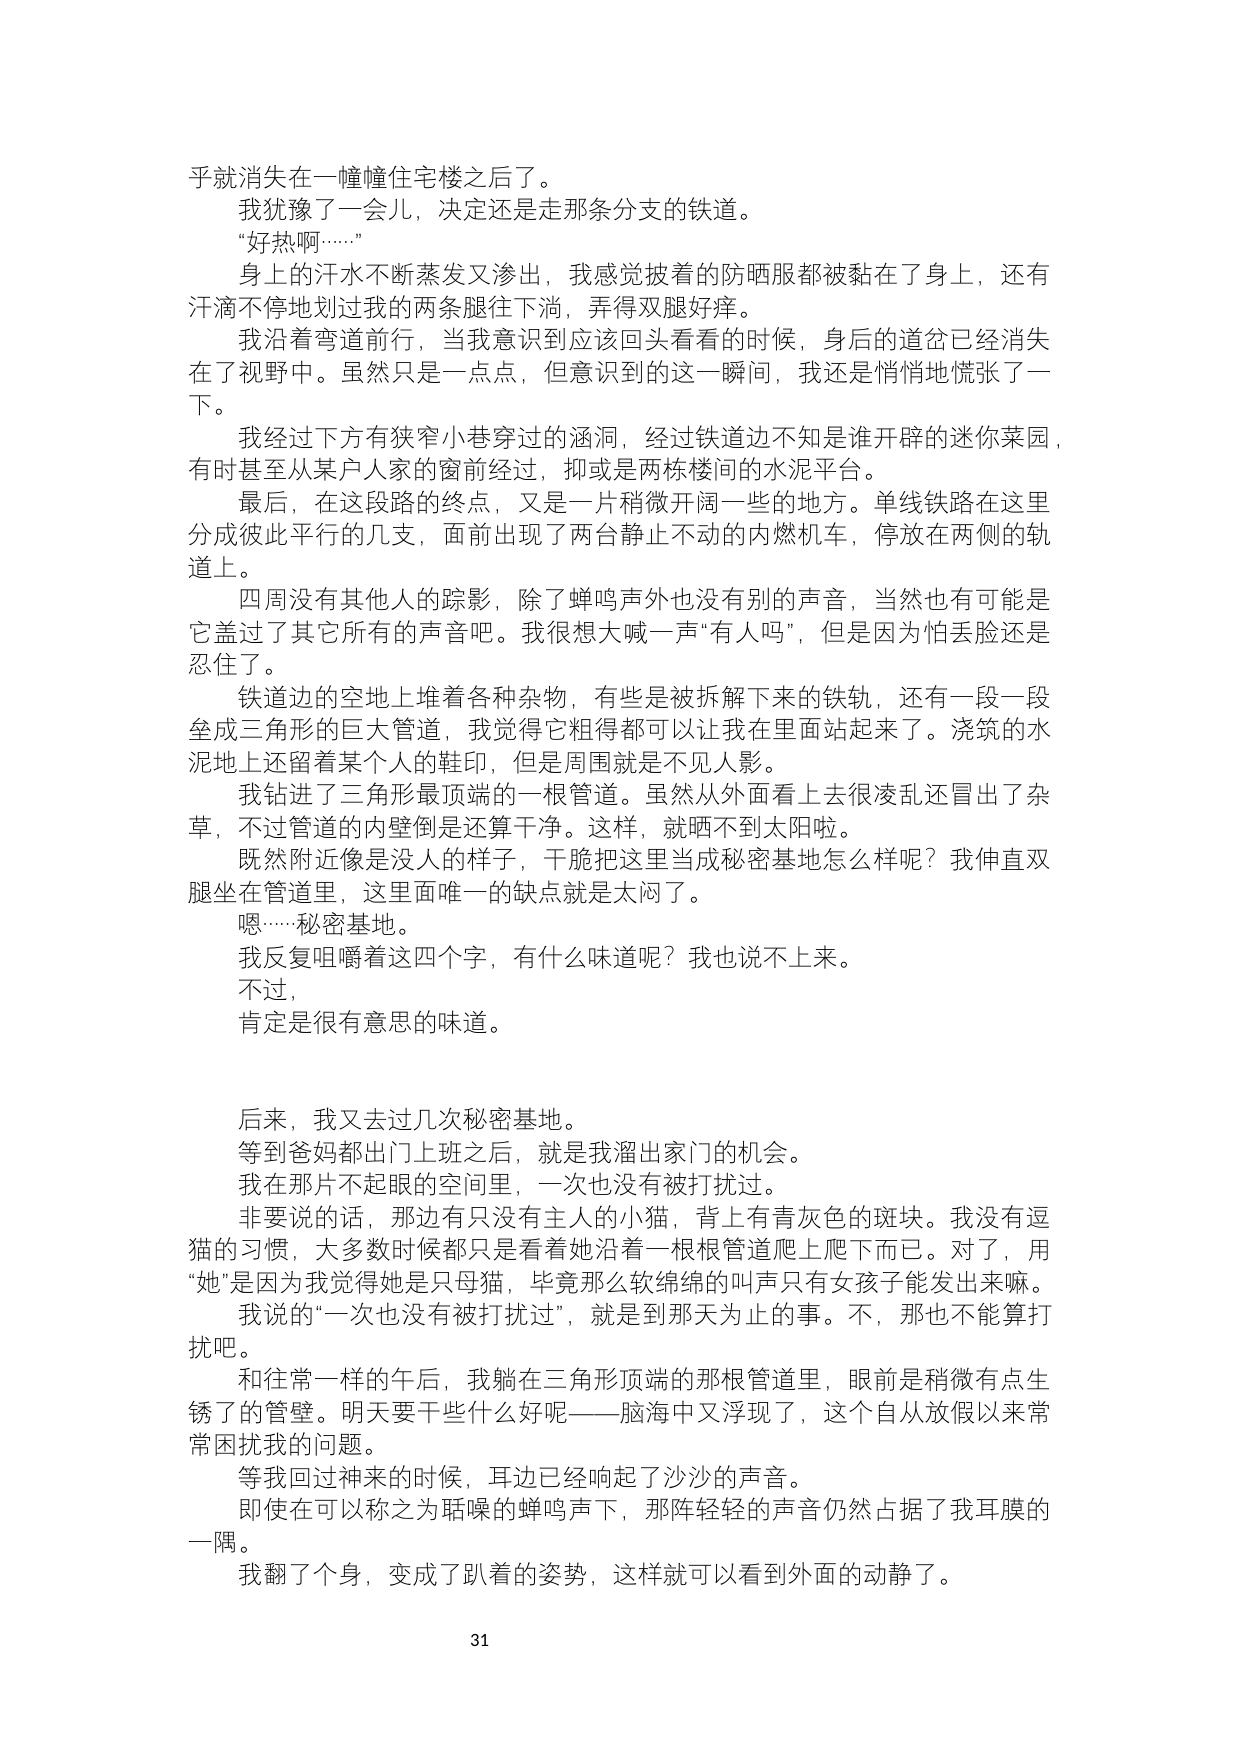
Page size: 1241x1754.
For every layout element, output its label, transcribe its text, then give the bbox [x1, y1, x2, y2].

text 即使在可以称之为聒噪的蝉鸣声下，那阵轻轻的声音仍然占据了我耳膜的一隅。 [187, 1494, 1053, 1559]
text 肯定是很有意思的味道。 [187, 1007, 1053, 1039]
text 最后，在这段路的终点，又是一片稍微开阔一些的地方。单线铁路在这里分成彼此平行的几支，面前出现了两台静止不动的内燃机车，停放在两侧的轨道上。 [187, 487, 1053, 584]
text 铁道边的空地上堆着各种杂物，有些是被拆解下来的铁轨，还有一段一段垒成三角形的巨大管道，我觉得它粗得都可以让我在里面站起来了。浇筑的水泥地上还留着某个人的鞋印，但是周围就是不见人影。 [187, 682, 1053, 779]
text 和往常一样的午后，我躺在三角形顶端的那根管道里，眼前是稍微有点生锈了的管壁。明天要干些什么好呢——脑海中又浮现了，这个自从放假以来常常困扰我的问题。 [187, 1364, 1053, 1462]
text 四周没有其他人的踪影，除了蝉鸣声外也没有别的声音，当然也有可能是它盖过了其它所有的声音吧。我很想大喊一声“有人吗”，但是因为怕丢脸还是忍住了。 [187, 584, 1053, 682]
text 我反复咀嚼着这四个字，有什么味道呢？我也说不上来。 [187, 942, 1053, 974]
text 既然附近像是没人的样子，干脆把这里当成秘密基地怎么样呢？我伸直双腿坐在管道里，这里面唯一的缺点就是太闷了。 [187, 844, 1053, 909]
text 我钻进了三角形最顶端的一根管道。虽然从外面看上去很凌乱还冒出了杂草，不过管道的内壁倒是还算干净。这样，就晒不到太阳啦。 [187, 779, 1053, 844]
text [187, 162, 1053, 194]
text 后来，我又去过几次秘密基地。 [187, 1104, 1053, 1137]
text 等到爸妈都出门上班之后，就是我溜出家门的机会。 [187, 1137, 1053, 1169]
text 我犹豫了一会儿，决定还是走那条分支的铁道。 [187, 194, 1053, 227]
text “好热啊……” [187, 227, 1053, 259]
text 我经过下方有狭窄小巷穿过的涵洞，经过铁道边不知是谁开辟的迷你菜园，有时甚至从某户人家的窗前经过，抑或是两栋楼间的水泥平台。 [187, 422, 1053, 487]
text 我说的“一次也没有被打扰过”，就是到那天为止的事。不，那也不能算打扰吧。 [187, 1299, 1053, 1364]
text 非要说的话，那边有只没有主人的小猫，背上有青灰色的斑块。我没有逗猫的习惯，大多数时候都只是看着她沿着一根根管道爬上爬下而已。对了，用“她”是因为我觉得她是只母猫，毕竟那么软绵绵的叫声只有女孩子能发出来嘛。 [187, 1202, 1053, 1299]
text 我翻了个身，变成了趴着的姿势，这样就可以看到外面的动静了。 [187, 1559, 1053, 1592]
text 我沿着弯道前行，当我意识到应该回头看看的时候，身后的道岔已经消失在了视野中。虽然只是一点点，但意识到的这一瞬间，我还是悄悄地慌张了一下。 [187, 324, 1053, 422]
text 嗯……秘密基地。 [187, 909, 1053, 942]
text 不过， [187, 974, 1053, 1007]
text 等我回过神来的时候，耳边已经响起了沙沙的声音。 [187, 1462, 1053, 1494]
text 我在那片不起眼的空间里，一次也没有被打扰过。 [187, 1169, 1053, 1202]
text 身上的汗水不断蒸发又渗出，我感觉披着的防晒服都被黏在了身上，还有汗滴不停地划过我的两条腿往下淌，弄得双腿好痒。 [187, 259, 1053, 324]
